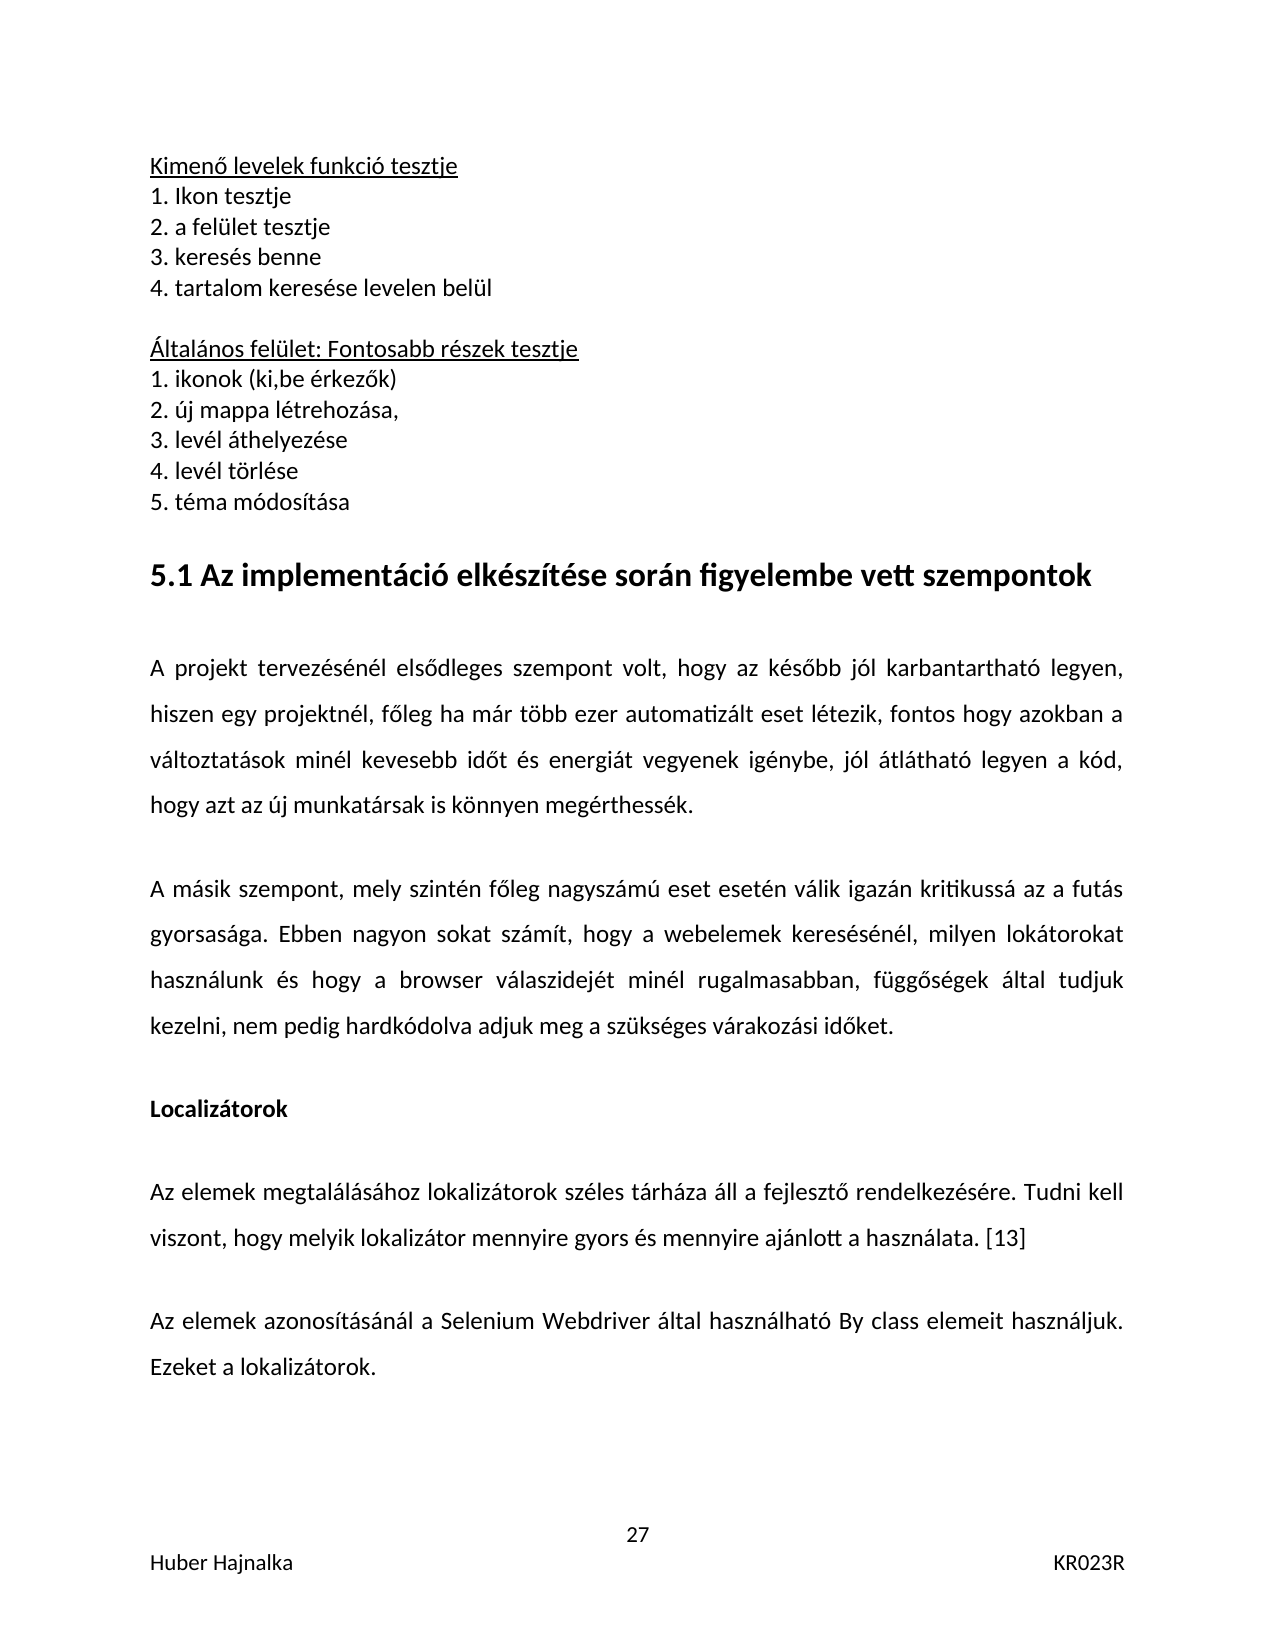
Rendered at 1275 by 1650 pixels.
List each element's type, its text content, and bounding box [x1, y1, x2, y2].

text 2. a felület tesztje [150, 211, 1125, 242]
text 4. levél törlése [150, 455, 1125, 486]
text A projekt tervezésénél elsődleges szempont volt, hogy az később jól karbantartható legyen, hiszen egy projektnél, főleg ha már több ezer automatizált eset létezik, fontos hogy azokban a változtatások minél kevesebb időt és energiát vegyenek igénybe, jól átlátható legyen a kód, hogy azt az új munkatársak is könnyen megérthessék. [150, 652, 1125, 820]
text 1. ikonok (ki,be érkezők) [150, 364, 1125, 394]
text Az elemek megtalálásához lokalizátorok széles tárháza áll a fejlesztő rendelkezésére. Tudni kell viszont, hogy melyik lokalizátor mennyire gyors és mennyire ajánlott a használata. [13] [150, 1176, 1125, 1253]
text 4. tartalom keresése levelen belül [150, 272, 1125, 303]
text Az elemek azonosításánál a Selenium Webdriver által használható By class elemeit használjuk. Ezeket a lokalizátorok. [150, 1305, 1125, 1382]
text 5. téma módosítása [150, 486, 1125, 516]
text A másik szempont, mely szintén főleg nagyszámú eset esetén válik igazán kritikussá az a futás gyorsasága. Ebben nagyon sokat számít, hogy a webelemek keresésénél, milyen lokátorokat használunk és hogy a browser válaszidejét minél rugalmasabban, függőségek által tudjuk kezelni, nem pedig hardkódolva adjuk meg a szükséges várakozási időket. [150, 873, 1125, 1040]
text 1. Ikon tesztje [150, 181, 1125, 211]
text 3. keresés benne [150, 242, 1125, 272]
text Localizátorok [150, 1093, 1125, 1124]
text Általános felület: Fontosabb részek tesztje [150, 333, 1125, 364]
text Kimenő levelek funkció tesztje [150, 150, 1125, 181]
text 3. levél áthelyezése [150, 425, 1125, 455]
text 2. új mappa létrehozása, [150, 394, 1125, 425]
text 5.1 Az implementáció elkészítése során figyelembe vett szempontok [150, 554, 1125, 594]
